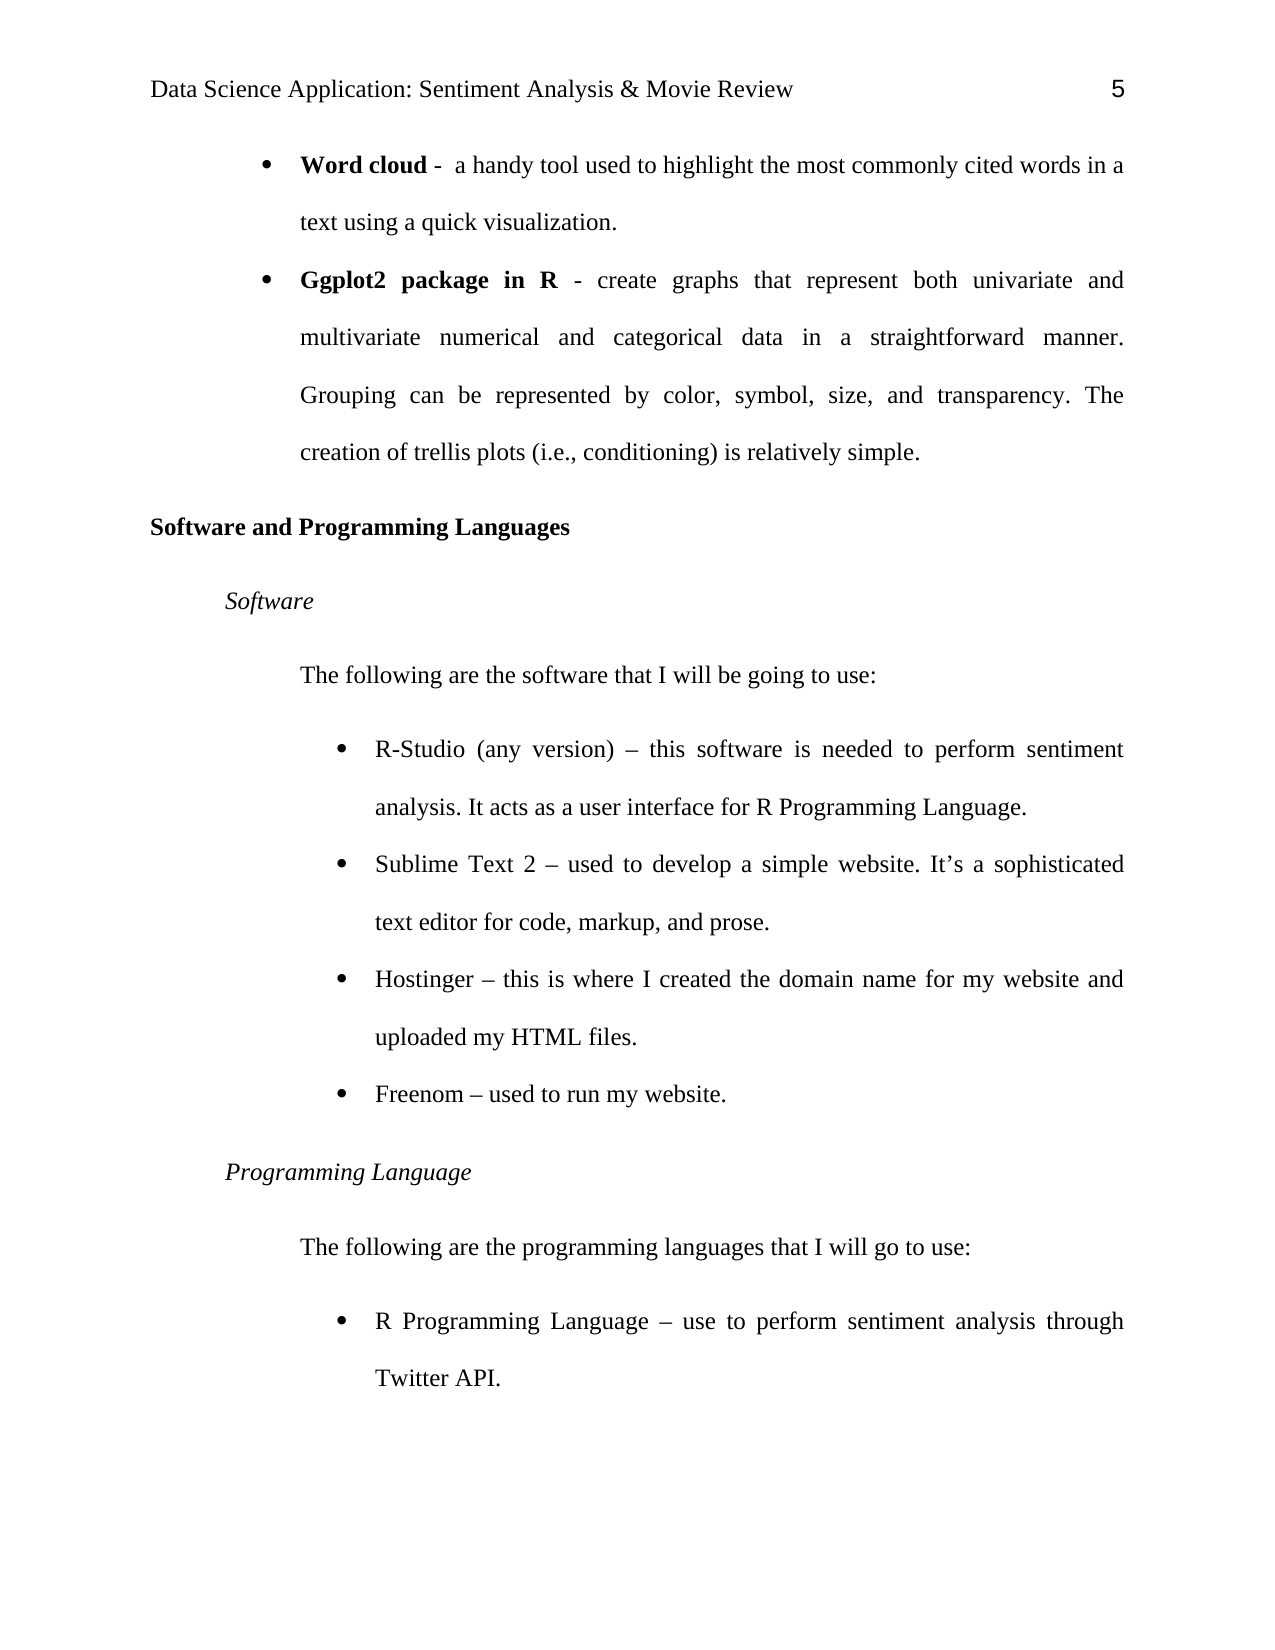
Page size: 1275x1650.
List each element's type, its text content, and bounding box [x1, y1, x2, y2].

text Software and Programming Languages [150, 512, 1125, 540]
list Hostinger – this is where I created the domain name for my website and uploaded my HTML files. [337, 964, 1125, 1050]
list R-Studio (any version) – this software is needed to perform sentiment analysis. It acts as a user interface for R Programming Language. [337, 734, 1125, 820]
list R Programming Language – use to perform sentiment analysis through Twitter API. [337, 1306, 1125, 1392]
text The following are the software that I will be going to use: [150, 660, 1125, 689]
text The following are the programming languages that I will go to use: [150, 1232, 1125, 1260]
text Software [150, 586, 1125, 614]
text Programming Language [150, 1157, 1125, 1186]
list Ggplot2 package in R - create graphs that represent both univariate and multivariate numerical and categorical data in a straightforward manner. Grouping can be represented by color, symbol, size, and transparency. The creation of trellis plots (i.e., conditioning) is relatively simple. [262, 265, 1125, 466]
list Sublime Text 2 – used to develop a simple website. It’s a sophisticated text editor for code, markup, and prose. [337, 849, 1125, 935]
list Word cloud - a handy tool used to highlight the most commonly cited words in a text using a quick visualization. [262, 150, 1125, 236]
list Freenom – used to run my website. [337, 1079, 1125, 1108]
